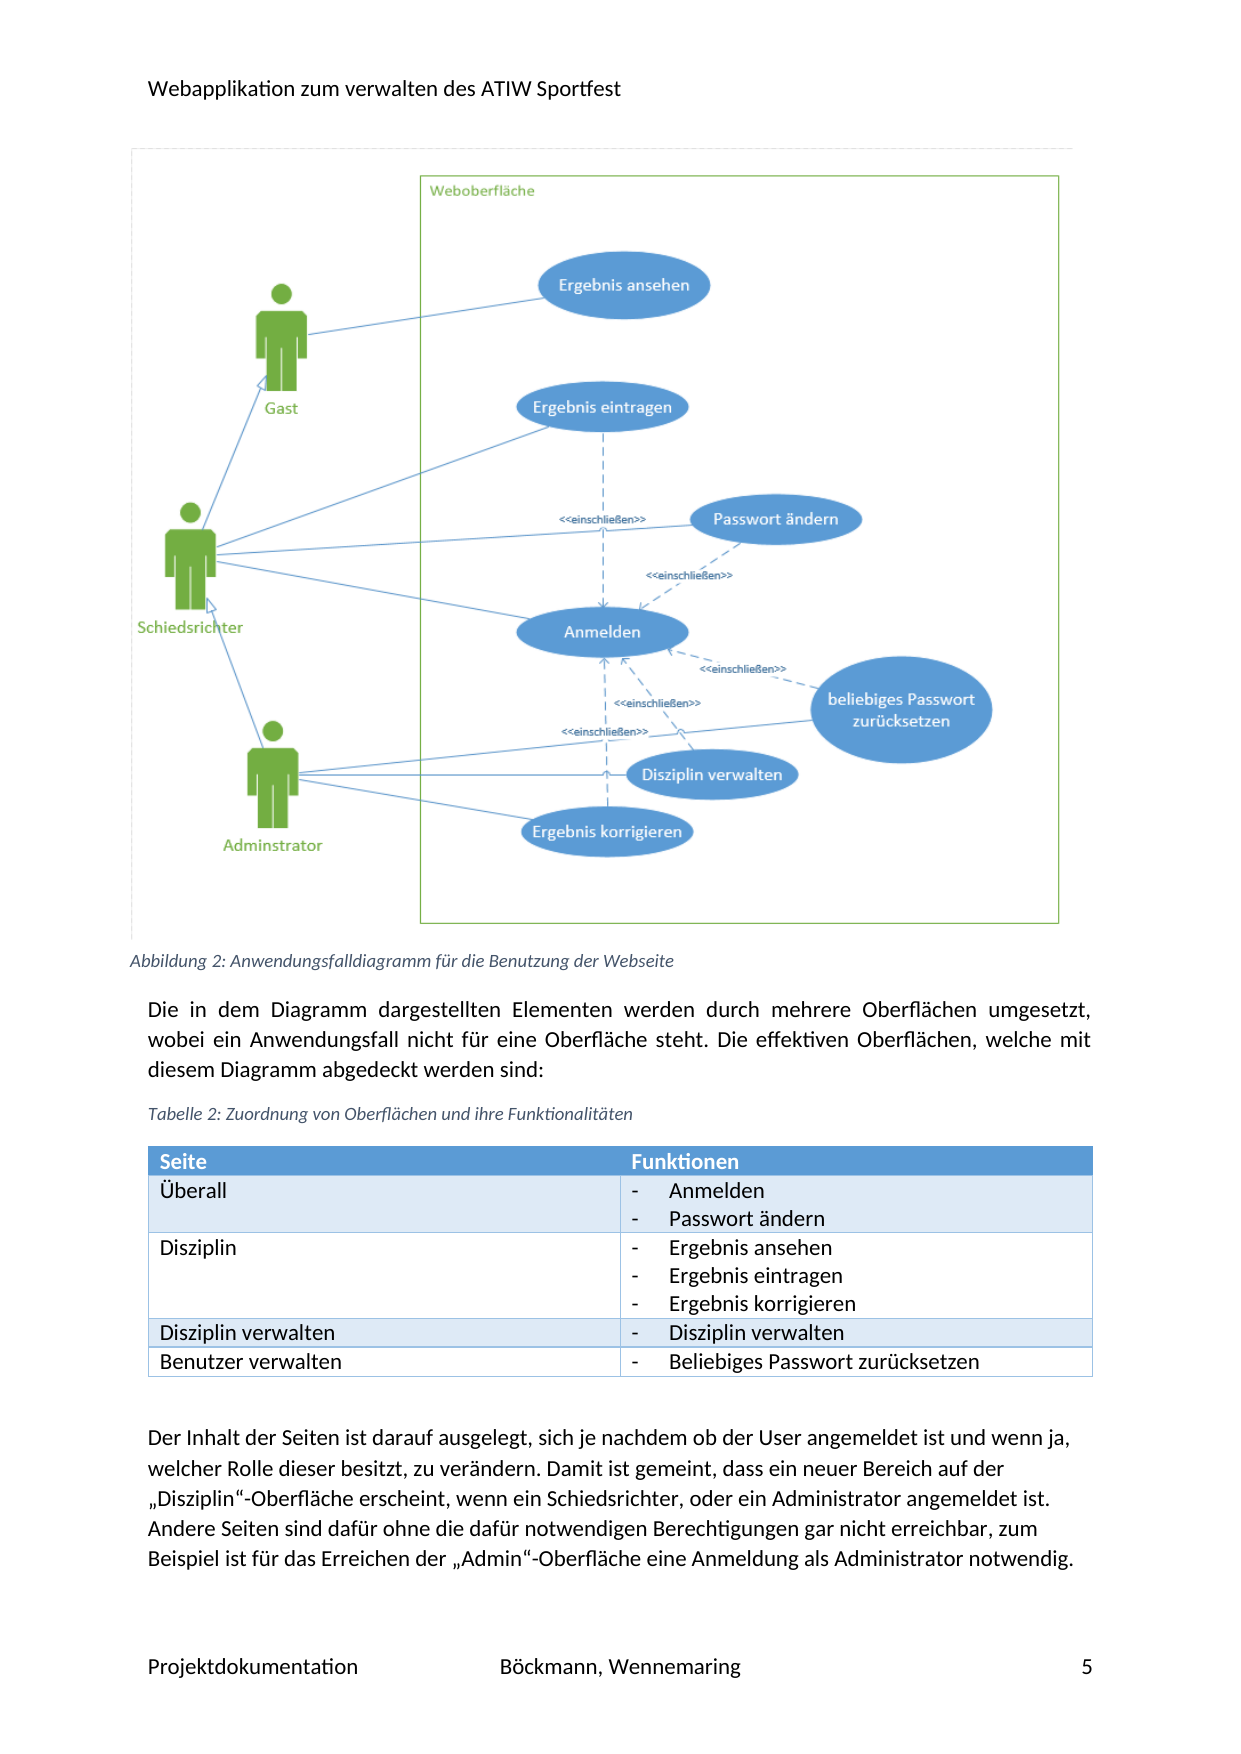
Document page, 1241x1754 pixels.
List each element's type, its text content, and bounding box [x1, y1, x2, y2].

text Der Inhalt der Seiten ist darauf ausgelegt, sich je nachdem ob der User angemeldet ist und wenn ja, welcher Rolle dieser besitzt, zu verändern. Damit ist gemeint, dass ein neuer Bereich auf der „Disziplin“-Oberfläche erscheint, wenn ein Schiedsrichter, oder ein Administrator angemeldet ist. Andere Seiten sind dafür ohne die dafür notwendigen Berechtigungen gar nicht erreichbar, zum Beispiel ist für das Erreichen der „Admin“-Oberfläche eine Anmeldung als Administrator notwendig. [148, 1423, 1092, 1572]
table_cell Ergebnis ansehen Ergebnis eintragen Ergebnis korrigieren [621, 1233, 1092, 1317]
table_cell Benutzer verwalten [149, 1348, 620, 1376]
table_cell Disziplin [149, 1233, 620, 1317]
table_cell Anmelden Passwort ändern [621, 1176, 1092, 1232]
picture [130, 148, 1073, 940]
table_cell Beliebiges Passwort zurücksetzen [621, 1348, 1092, 1376]
table_header Seite [149, 1147, 620, 1175]
table_header Funktionen [621, 1147, 1092, 1175]
table_cell Überall [149, 1176, 620, 1232]
table_cell Disziplin verwalten [149, 1319, 620, 1346]
table_cell Disziplin verwalten [621, 1319, 1092, 1346]
